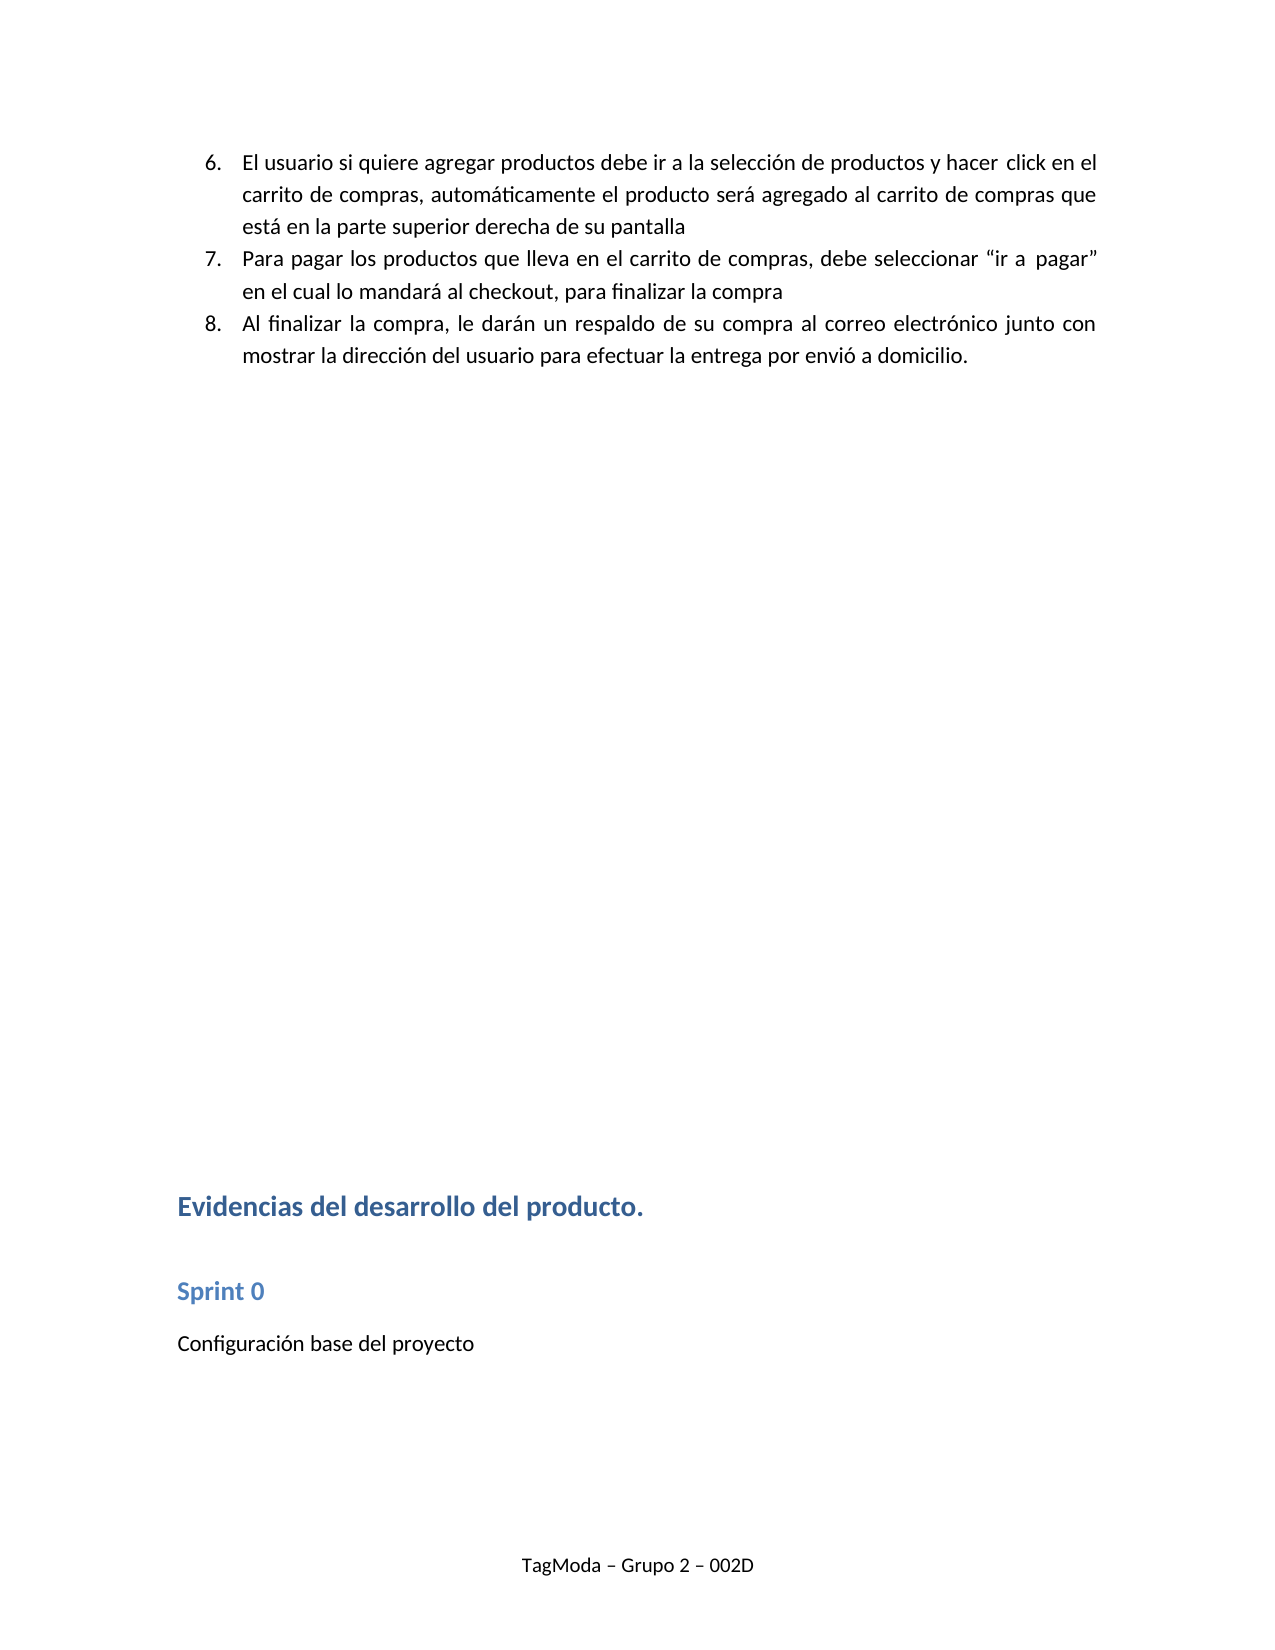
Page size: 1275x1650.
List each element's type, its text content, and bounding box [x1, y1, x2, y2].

list Al finalizar la compra, le darán un respaldo de su compra al correo electrónico junto con mostrar la dirección del usuario para efectuar la entrega por envió a domicilio. [204, 309, 1097, 369]
text Sprint 0 [164, 1274, 1237, 1308]
list El usuario si quiere agregar productos debe ir a la selección de productos y hacer click en el carrito de compras, automáticamente el producto será agregado al carrito de compras que está en la parte superior derecha de su pantalla [204, 148, 1097, 240]
list Para pagar los productos que lleva en el carrito de compras, debe seleccionar “ir a pagar” en el cual lo mandará al checkout, para finalizar la compra [204, 244, 1098, 305]
text Configuración base del proyecto [177, 1329, 1237, 1357]
subtitle Evidencias del desarrollo del producto. [177, 1188, 1237, 1223]
